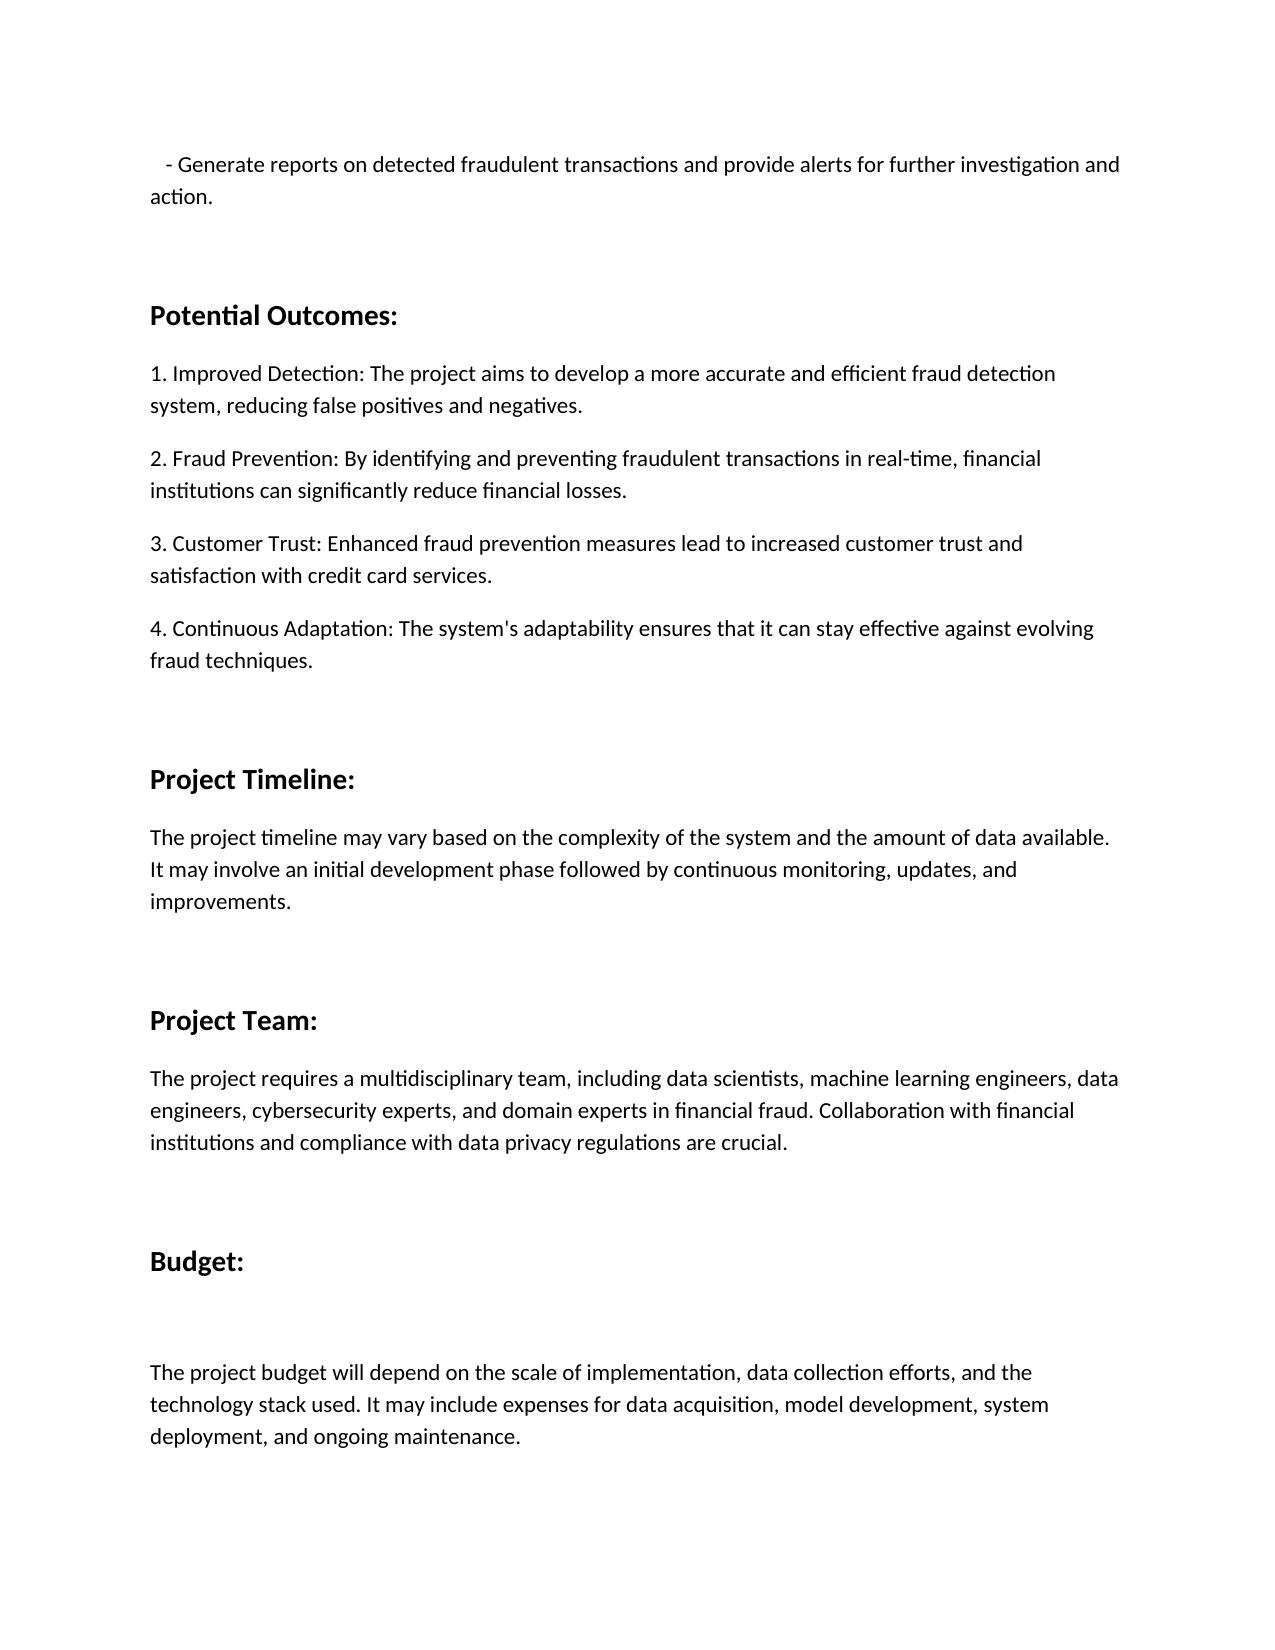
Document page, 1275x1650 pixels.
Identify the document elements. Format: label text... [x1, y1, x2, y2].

text Project Timeline: [150, 761, 1125, 797]
text The project requires a multidisciplinary team, including data scientists, machine learning engineers, data engineers, cybersecurity experts, and domain experts in financial fraud. Collaboration with financial institutions and compliance with data privacy regulations are crucial. [150, 1064, 1125, 1156]
text - Generate reports on detected fraudulent transactions and provide alerts for further investigation and action. [150, 150, 1125, 210]
text Potential Outcomes: [150, 297, 1125, 333]
text 1. Improved Detection: The project aims to develop a more accurate and efficient fraud detection system, reducing false positives and negatives. [150, 359, 1125, 419]
text The project budget will depend on the scale of implementation, data collection efforts, and the technology stack used. It may include expenses for data acquisition, model development, system deployment, and ongoing maintenance. [150, 1358, 1125, 1450]
text 4. Continuous Adaptation: The system's adaptability ensures that it can stay effective against evolving fraud techniques. [150, 614, 1125, 674]
text Budget: [150, 1243, 1125, 1279]
text 3. Customer Trust: Enhanced fraud prevention measures lead to increased customer trust and satisfaction with credit card services. [150, 529, 1125, 589]
text The project timeline may vary based on the complexity of the system and the amount of data available. It may involve an initial development phase followed by continuous monitoring, updates, and improvements. [150, 823, 1125, 916]
text Project Team: [150, 1002, 1125, 1038]
text 2. Fraud Prevention: By identifying and preventing fraudulent transactions in real-time, financial institutions can significantly reduce financial losses. [150, 444, 1125, 504]
